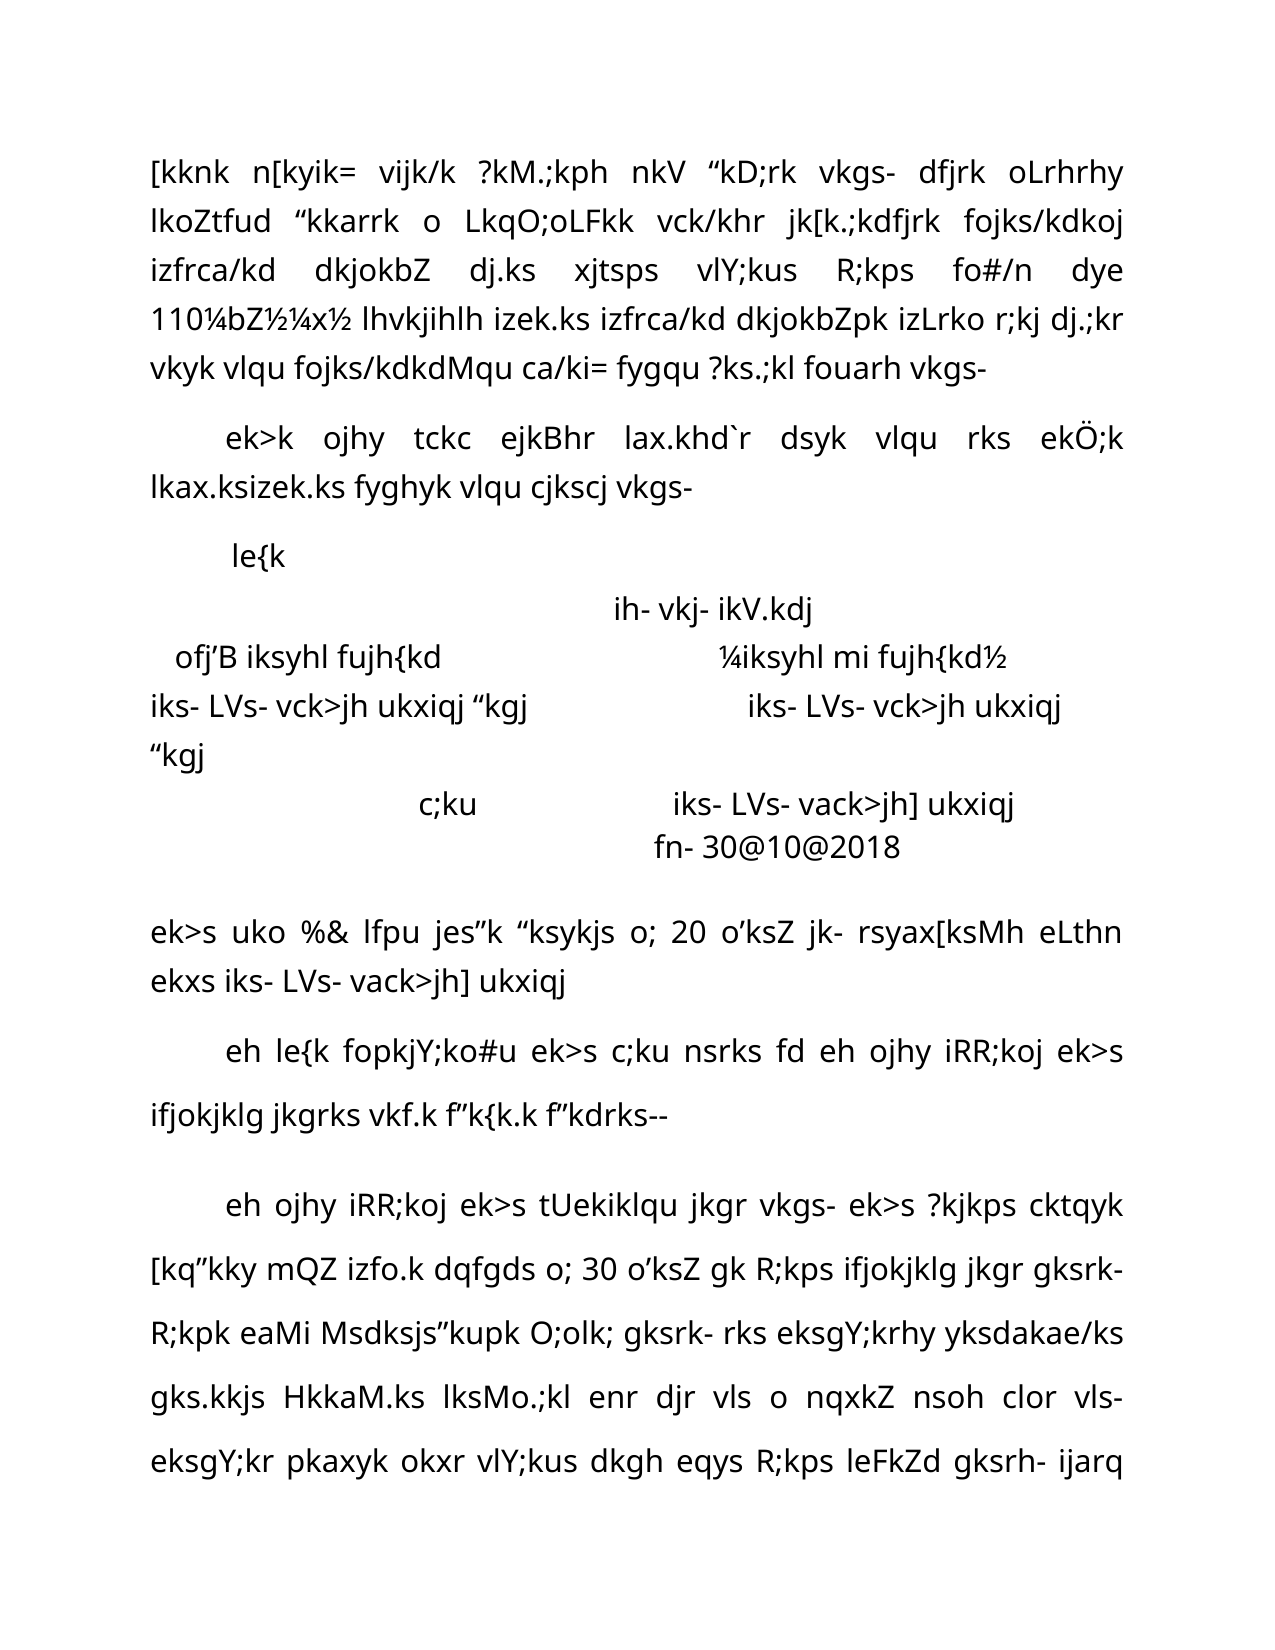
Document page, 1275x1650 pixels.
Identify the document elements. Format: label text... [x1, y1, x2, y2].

text c;ku iks- LVs- vack>jh] ukxiqj [150, 782, 1125, 825]
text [150, 1183, 1125, 1481]
text ek>s uko %& lfpu jes”k “ksykjs o; 20 o’ksZ jk- rsyax[ksMh eLthn ekxs iks- LVs- vack>jh] ukxiqj [150, 910, 1125, 1002]
text ih- vkj- ikV.kdj [150, 587, 1125, 629]
text fn- 30@10@2018 [150, 825, 1125, 868]
text ofj’B iksyhl fujh{kd ¼iksyhl mi fujh{kd½ [150, 636, 1125, 678]
text iks- LVs- vck>jh ukxiqj “kgj iks- LVs- vck>jh ukxiqj “kgj [150, 684, 1125, 776]
text le{k [150, 534, 1125, 577]
text ek>k ojhy tckc ejkBhr lax.khd`r dsyk vlqu rks ekÖ;k lkax.ksizek.ks fyghyk vlqu cjkscj vkgs- [150, 416, 1125, 507]
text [150, 150, 1125, 388]
text eh le{k fopkjY;ko#u ek>s c;ku nsrks fd eh ojhy iRR;koj ek>s ifjokjklg jkgrks vkf.k f”k{k.k f”kdrks-- [150, 1029, 1125, 1136]
